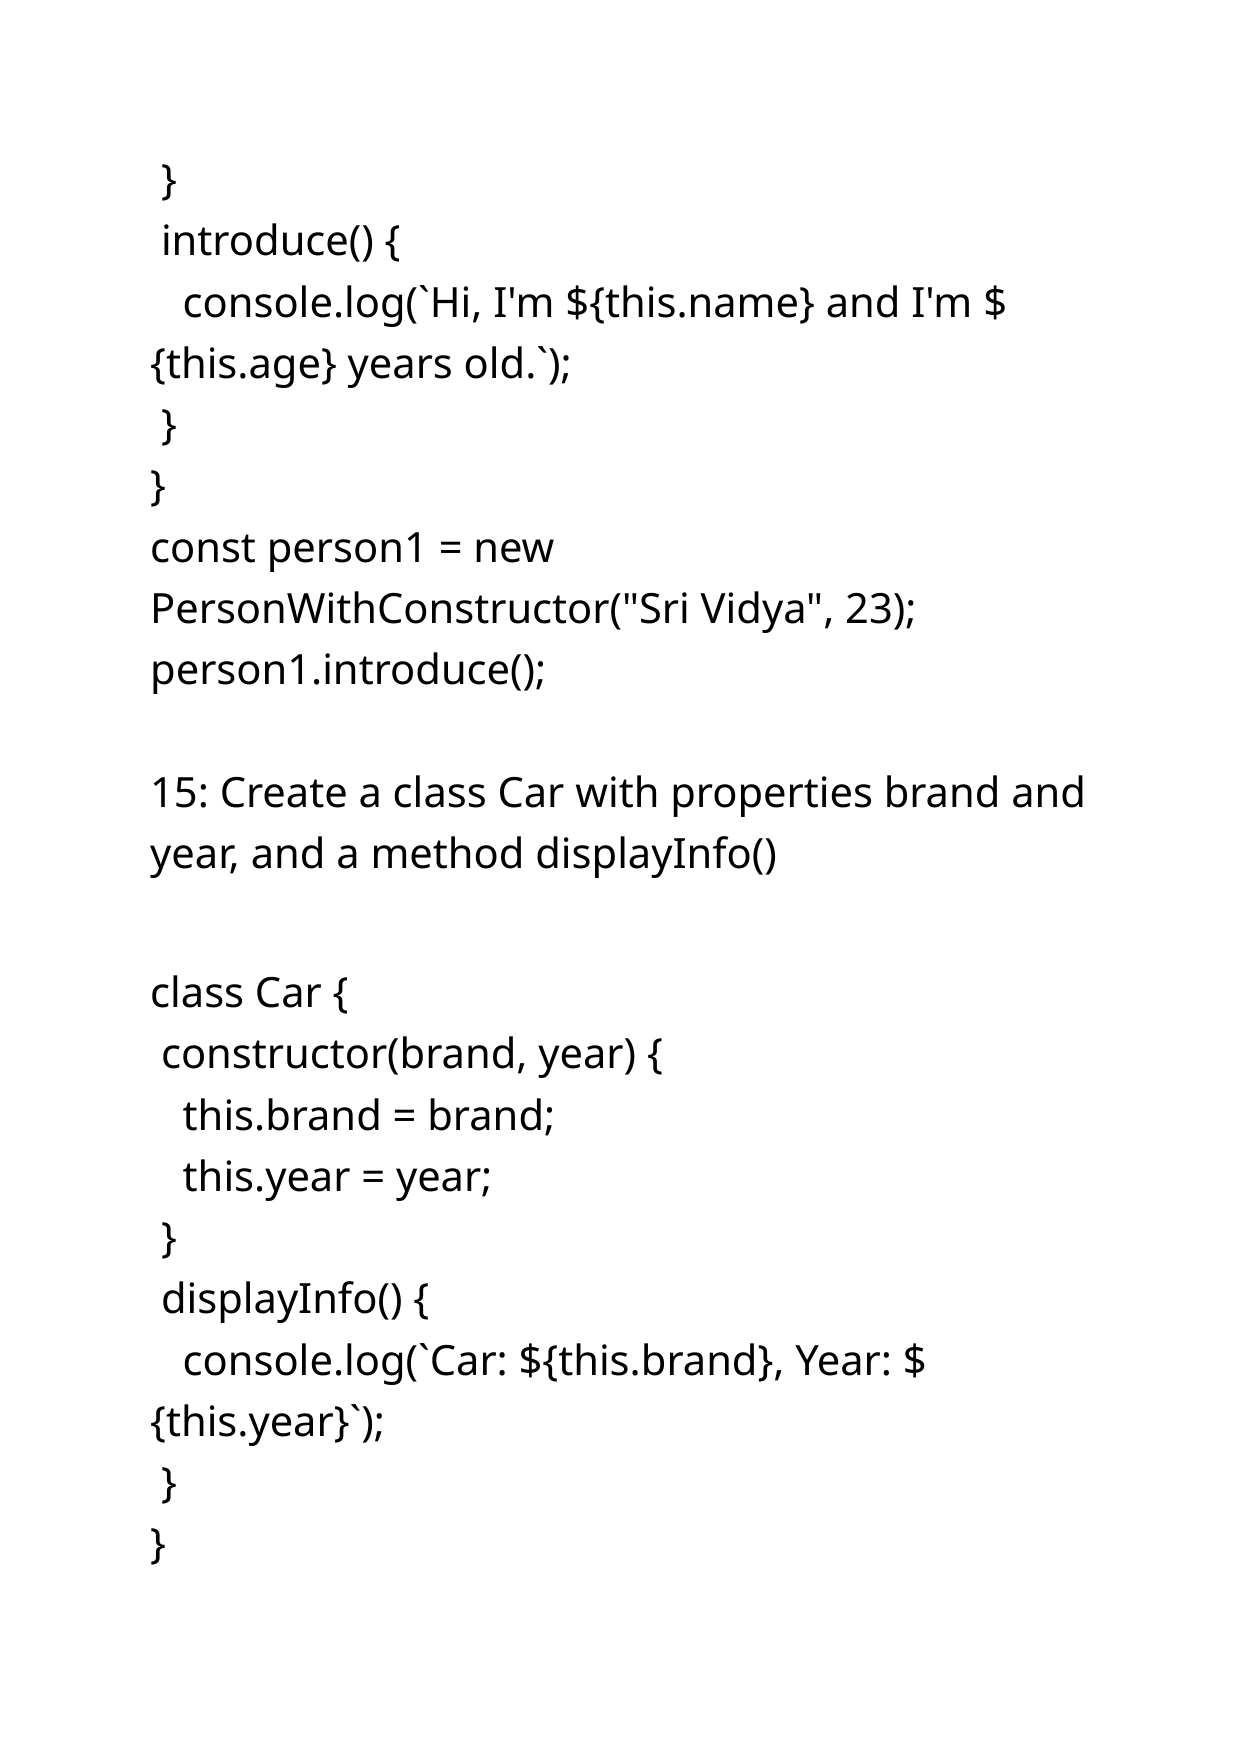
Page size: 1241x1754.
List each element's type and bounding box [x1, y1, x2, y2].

text [150, 150, 1090, 881]
text [150, 902, 1090, 1571]
